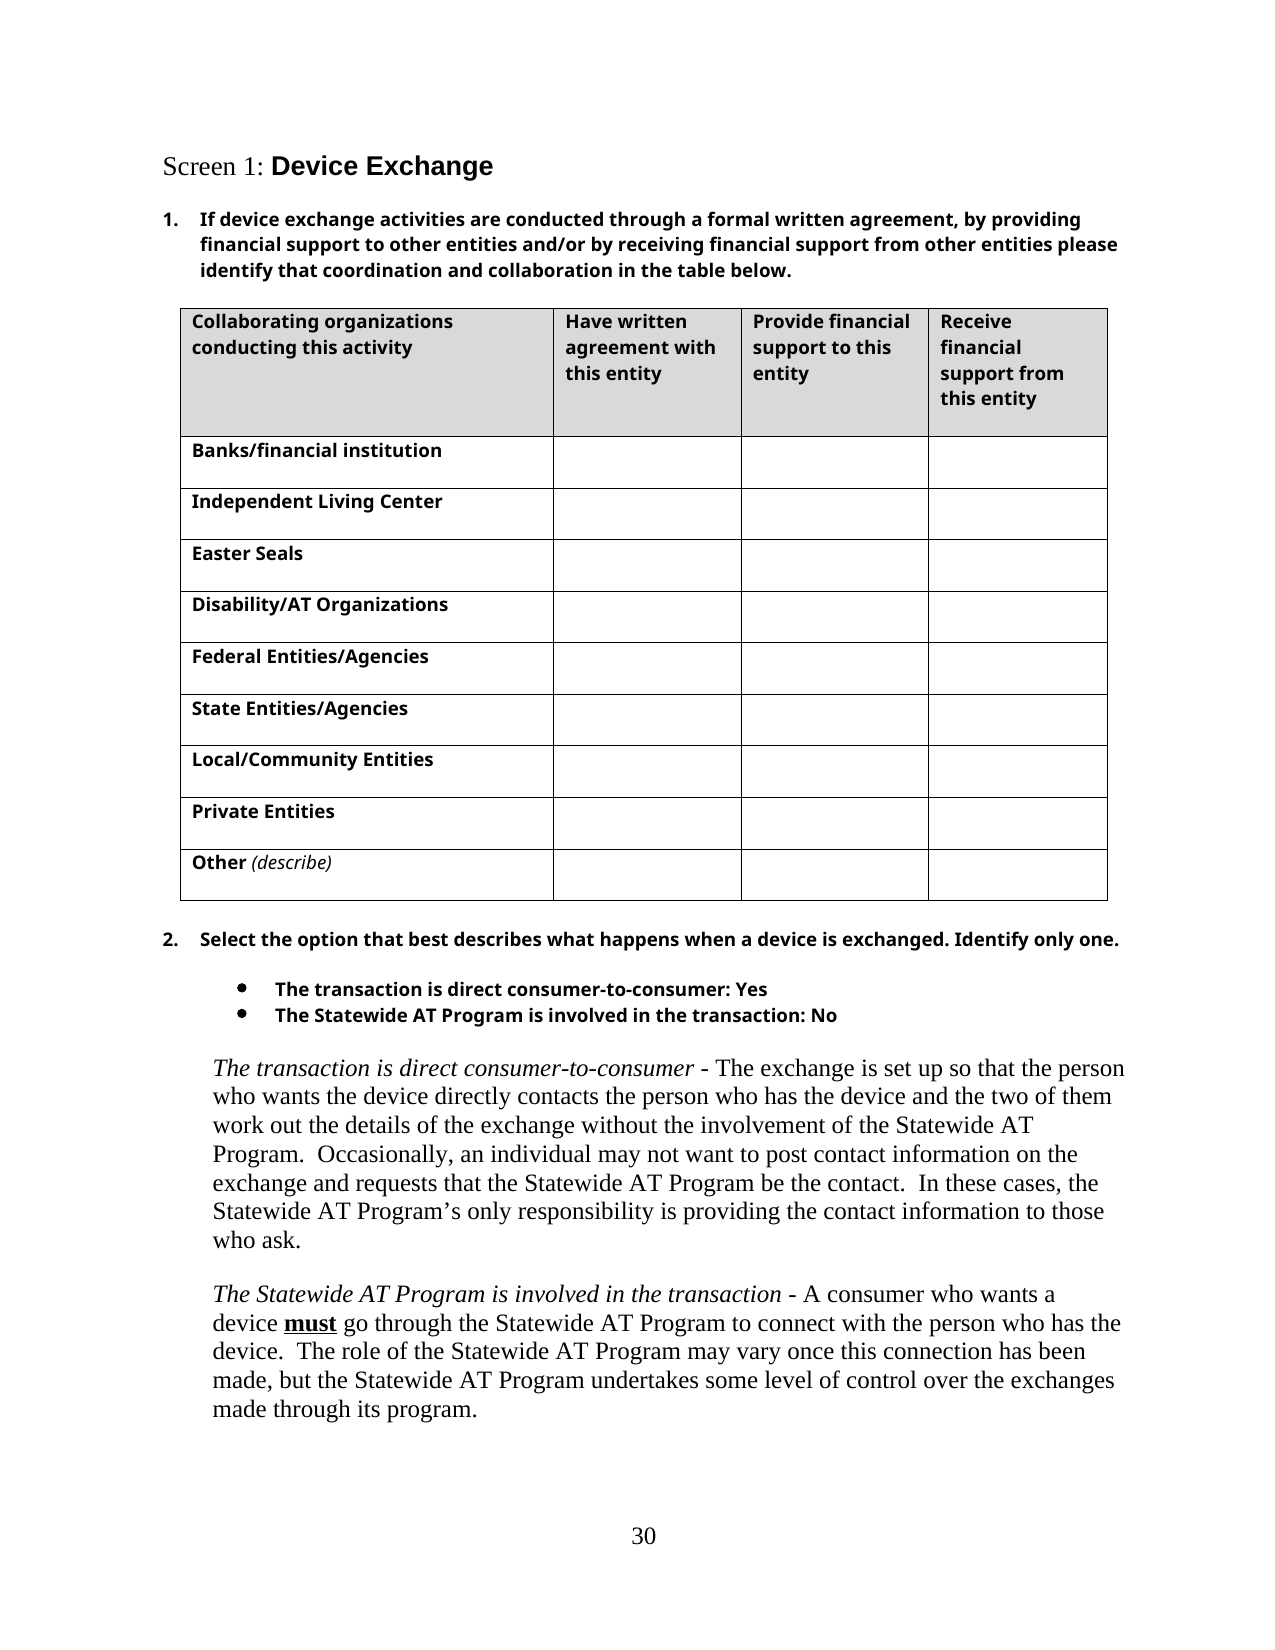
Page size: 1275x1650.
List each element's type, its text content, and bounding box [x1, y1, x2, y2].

table_cell Other (describe) [181, 850, 553, 900]
text The Statewide AT Program is involved in the transaction - A consumer who wants a device must go through the Statewide AT Program to connect with the person who has the device. The role of the Statewide AT Program may vary once this connection has been made, but the Statewide AT Program undertakes some level of control over the exchanges made through its program. [212, 1279, 1125, 1423]
table_cell Easter Seals [181, 540, 553, 591]
table_cell Disability/AT Organizations [181, 592, 553, 642]
list Select the option that best describes what happens when a device is exchanged. Identify only one. [162, 926, 1125, 952]
table_cell [742, 850, 928, 900]
table_cell [742, 540, 928, 591]
table_cell [554, 592, 741, 642]
table_cell [742, 695, 928, 745]
table_cell [554, 798, 741, 848]
table_cell [554, 437, 741, 487]
table_cell [929, 489, 1107, 539]
table_cell [929, 437, 1107, 487]
table_cell [929, 643, 1107, 694]
table_cell [929, 850, 1107, 900]
table_cell [929, 695, 1107, 745]
table_cell [742, 592, 928, 642]
table_cell Independent Living Center [181, 489, 553, 539]
table_cell [742, 643, 928, 694]
list The Statewide AT Program is involved in the transaction: No [237, 1002, 1125, 1028]
table_cell [929, 592, 1107, 642]
text The transaction is direct consumer-to-consumer - The exchange is set up so that the person who wants the device directly contacts the person who has the device and the two of them work out the details of the exchange without the involvement of the Statewide AT Program. Occasionally, an individual may not want to post contact information on the exchange and requests that the Statewide AT Program be the contact. In these cases, the Statewide AT Program’s only responsibility is providing the contact information to those who ask. [212, 1053, 1125, 1254]
table_cell [929, 798, 1107, 848]
table_cell [554, 489, 741, 539]
table_cell [554, 850, 741, 900]
table_cell Federal Entities/Agencies [181, 643, 553, 694]
table_cell [742, 437, 928, 487]
table_cell [742, 746, 928, 797]
table_cell Private Entities [181, 798, 553, 848]
table_header Have written agreement with this entity [554, 309, 741, 436]
list The transaction is direct consumer-to-consumer: Yes [237, 977, 1125, 1002]
table_cell [742, 798, 928, 848]
table_cell [554, 540, 741, 591]
table_cell [554, 695, 741, 745]
table_cell [554, 643, 741, 694]
table_cell State Entities/Agencies [181, 695, 553, 745]
table_cell [742, 489, 928, 539]
subtitle Device Exchange [162, 150, 1125, 181]
table_cell Banks/financial institution [181, 437, 553, 487]
table_cell [554, 746, 741, 797]
table_cell [929, 540, 1107, 591]
table_cell [929, 746, 1107, 797]
table_header Provide financial support to this entity [742, 309, 928, 436]
list If device exchange activities are conducted through a formal written agreement, by providing financial support to other entities and/or by receiving financial support from other entities please identify that coordination and collaboration in the table below. [162, 206, 1125, 283]
table_header Collaborating organizations conducting this activity [181, 309, 553, 436]
table_header Receive financial support from this entity [929, 309, 1107, 436]
table_cell Local/Community Entities [181, 746, 553, 797]
